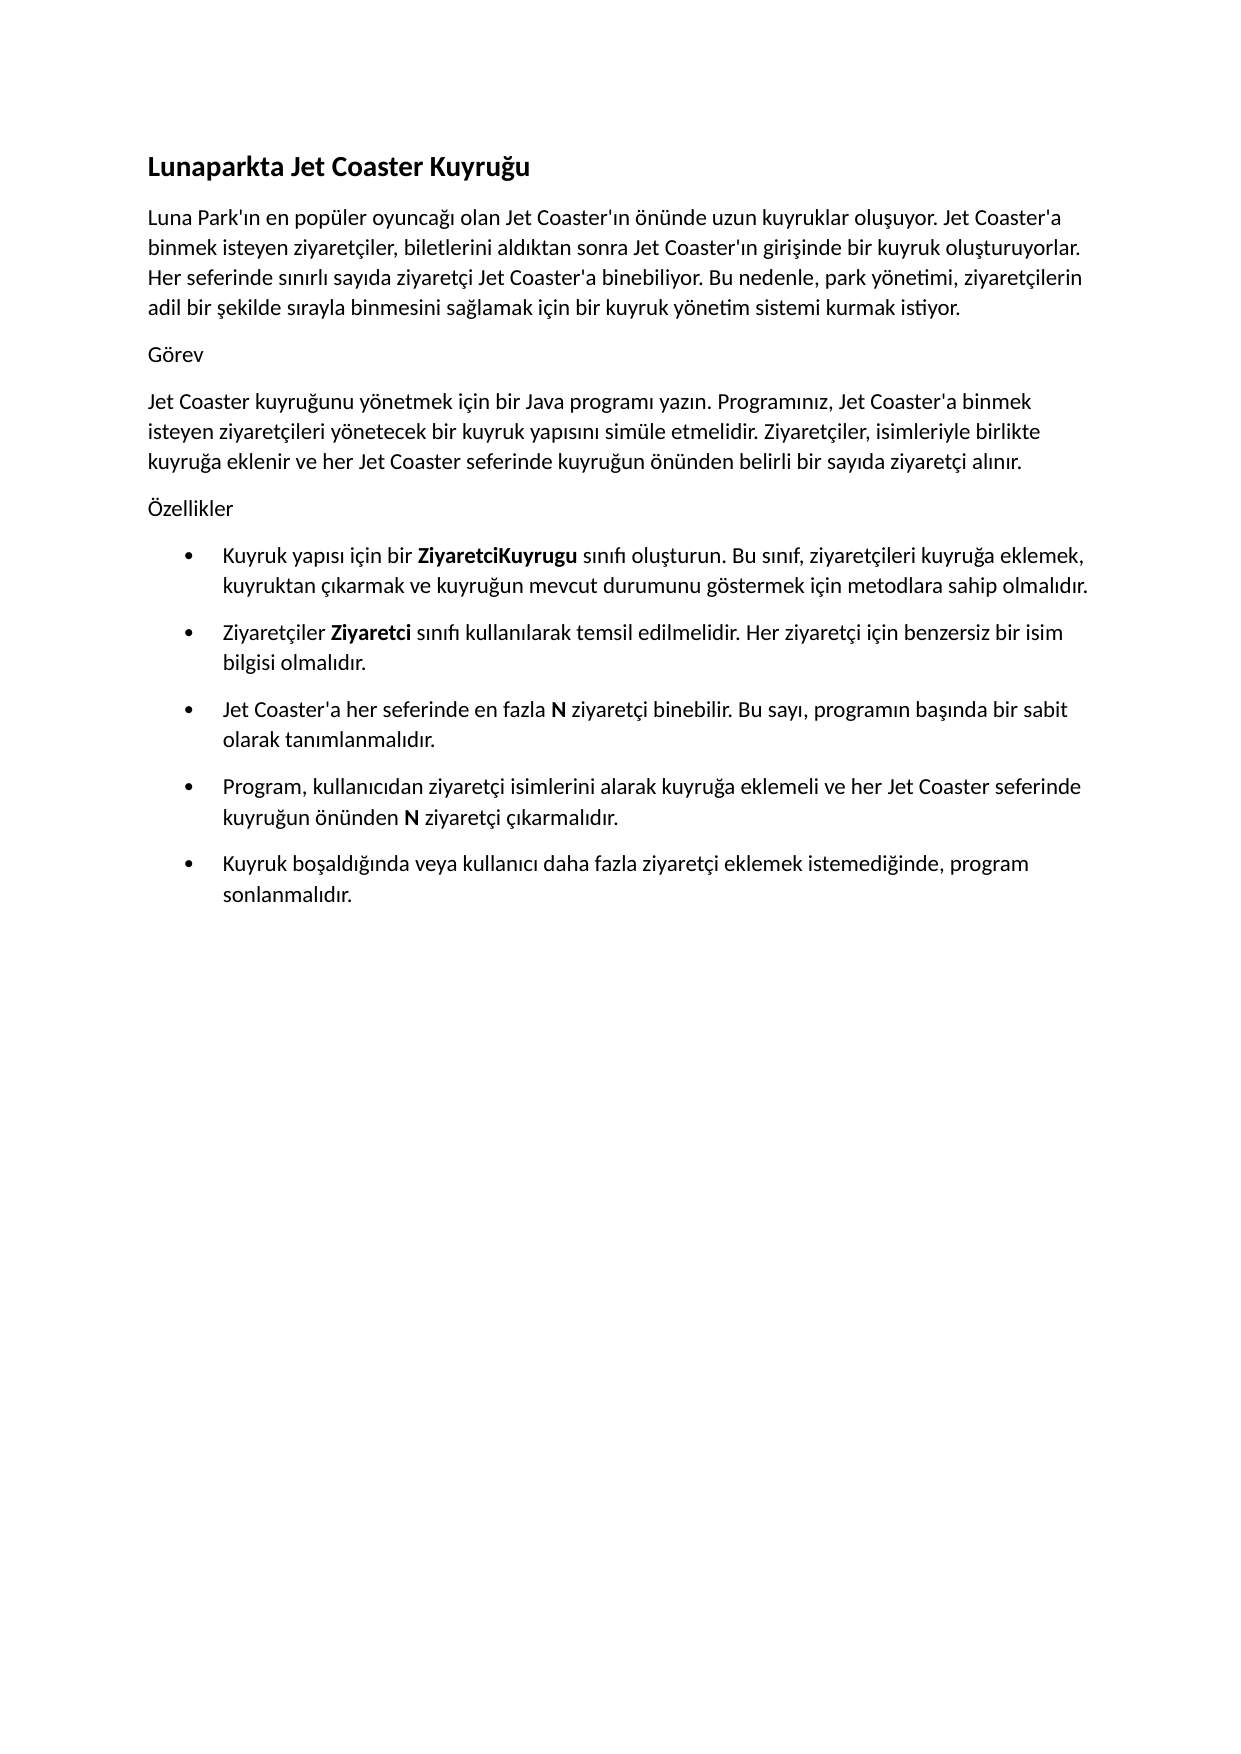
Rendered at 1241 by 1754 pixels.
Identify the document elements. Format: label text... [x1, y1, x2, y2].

text Lunaparkta Jet Coaster Kuyruğu [148, 148, 1093, 183]
list Kuyruk yapısı için bir ZiyaretciKuyrugu sınıfı oluşturun. Bu sınıf, ziyaretçileri kuyruğa eklemek, kuyruktan çıkarmak ve kuyruğun mevcut durumunu göstermek için metodlara sahip olmalıdır. [185, 541, 1093, 599]
list Kuyruk boşaldığında veya kullanıcı daha fazla ziyaretçi eklemek istemediğinde, program sonlanmalıdır. [185, 849, 1093, 908]
text Luna Park'ın en popüler oyuncağı olan Jet Coaster'ın önünde uzun kuyruklar oluşuyor. Jet Coaster'a binmek isteyen ziyaretçiler, biletlerini aldıktan sonra Jet Coaster'ın girişinde bir kuyruk oluşturuyorlar. Her seferinde sınırlı sayıda ziyaretçi Jet Coaster'a binebiliyor. Bu nedenle, park yönetimi, ziyaretçilerin adil bir şekilde sırayla binmesini sağlamak için bir kuyruk yönetim sistemi kurmak istiyor. [148, 203, 1093, 321]
text Özellikler [148, 494, 1093, 522]
text Jet Coaster kuyruğunu yönetmek için bir Java programı yazın. Programınız, Jet Coaster'a binmek isteyen ziyaretçileri yönetecek bir kuyruk yapısını simüle etmelidir. Ziyaretçiler, isimleriyle birlikte kuyruğa eklenir ve her Jet Coaster seferinde kuyruğun önünden belirli bir sayıda ziyaretçi alınır. [148, 387, 1093, 476]
list Program, kullanıcıdan ziyaretçi isimlerini alarak kuyruğa eklemeli ve her Jet Coaster seferinde kuyruğun önünden N ziyaretçi çıkarmalıdır. [185, 772, 1093, 831]
list Ziyaretçiler Ziyaretci sınıfı kullanılarak temsil edilmelidir. Her ziyaretçi için benzersiz bir isim bilgisi olmalıdır. [185, 618, 1093, 677]
list Jet Coaster'a her seferinde en fazla N ziyaretçi binebilir. Bu sayı, programın başında bir sabit olarak tanımlanmalıdır. [185, 695, 1093, 754]
text Görev [148, 340, 1093, 368]
